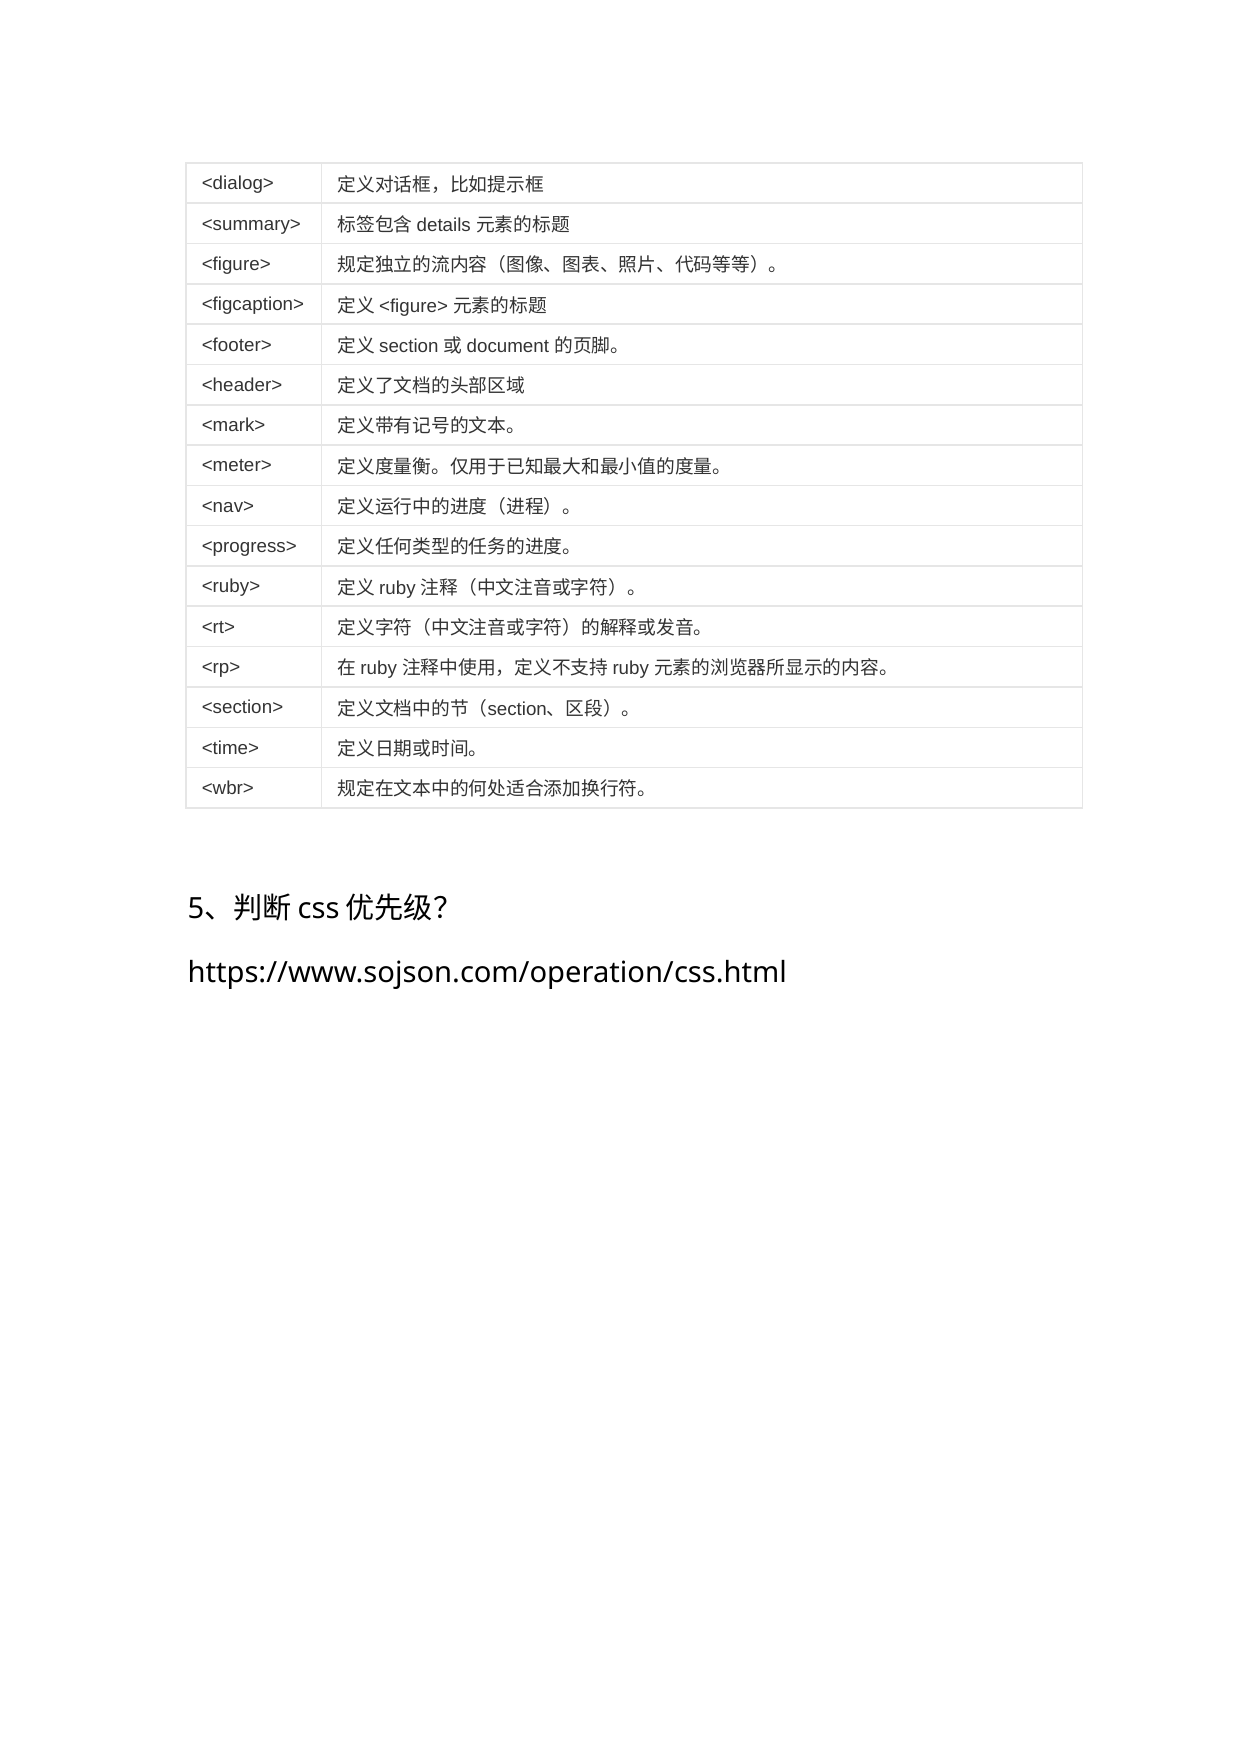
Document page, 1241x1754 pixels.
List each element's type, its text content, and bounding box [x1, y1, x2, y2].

table_cell 定义文档中的节（section、区段）。 [322, 688, 1082, 726]
table_cell <meter> [187, 446, 321, 484]
table_cell 定义任何类型的任务的进度。 [322, 526, 1082, 565]
table_cell <time> [187, 728, 321, 767]
table_cell <rp> [187, 647, 321, 686]
table_cell 规定在文本中的何处适合添加换行符。 [322, 768, 1082, 807]
table_cell 标签包含 details 元素的标题 [322, 204, 1082, 243]
table_cell 规定独立的流内容（图像、图表、照片、代码等等）。 [322, 244, 1082, 283]
table_cell 定义度量衡。仅用于已知最大和最小值的度量。 [322, 446, 1082, 484]
list https://www.sojson.com/operation/css.html [187, 938, 1053, 1003]
table_cell 定义运行中的进度（进程）。 [322, 486, 1082, 525]
table_cell <ruby> [187, 567, 321, 605]
table_cell 定义日期或时间。 [322, 728, 1082, 767]
list 判断css优先级？ [187, 873, 1053, 938]
table_cell <wbr> [187, 768, 321, 807]
table_cell <footer> [187, 325, 321, 363]
table_cell 定义 section 或 document 的页脚。 [322, 325, 1082, 363]
table_cell <figure> [187, 244, 321, 283]
table_cell 定义对话框，比如提示框 [322, 164, 1082, 202]
table_cell 定义了文档的头部区域 [322, 365, 1082, 404]
table_cell <nav> [187, 486, 321, 525]
table_cell <summary> [187, 204, 321, 243]
table_cell <header> [187, 365, 321, 404]
table_cell 定义字符（中文注音或字符）的解释或发音。 [322, 607, 1082, 646]
table_cell 定义 ruby 注释（中文注音或字符）。 [322, 567, 1082, 605]
table_cell 定义 <figure> 元素的标题 [322, 285, 1082, 323]
table_cell <rt> [187, 607, 321, 646]
table_cell <figcaption> [187, 285, 321, 323]
table_cell 定义带有记号的文本。 [322, 406, 1082, 444]
table_cell 在 ruby 注释中使用，定义不支持 ruby 元素的浏览器所显示的内容。 [322, 647, 1082, 686]
table_cell <dialog> [187, 164, 321, 202]
table_cell <section> [187, 688, 321, 726]
table_cell <progress> [187, 526, 321, 565]
table_cell <mark> [187, 406, 321, 444]
